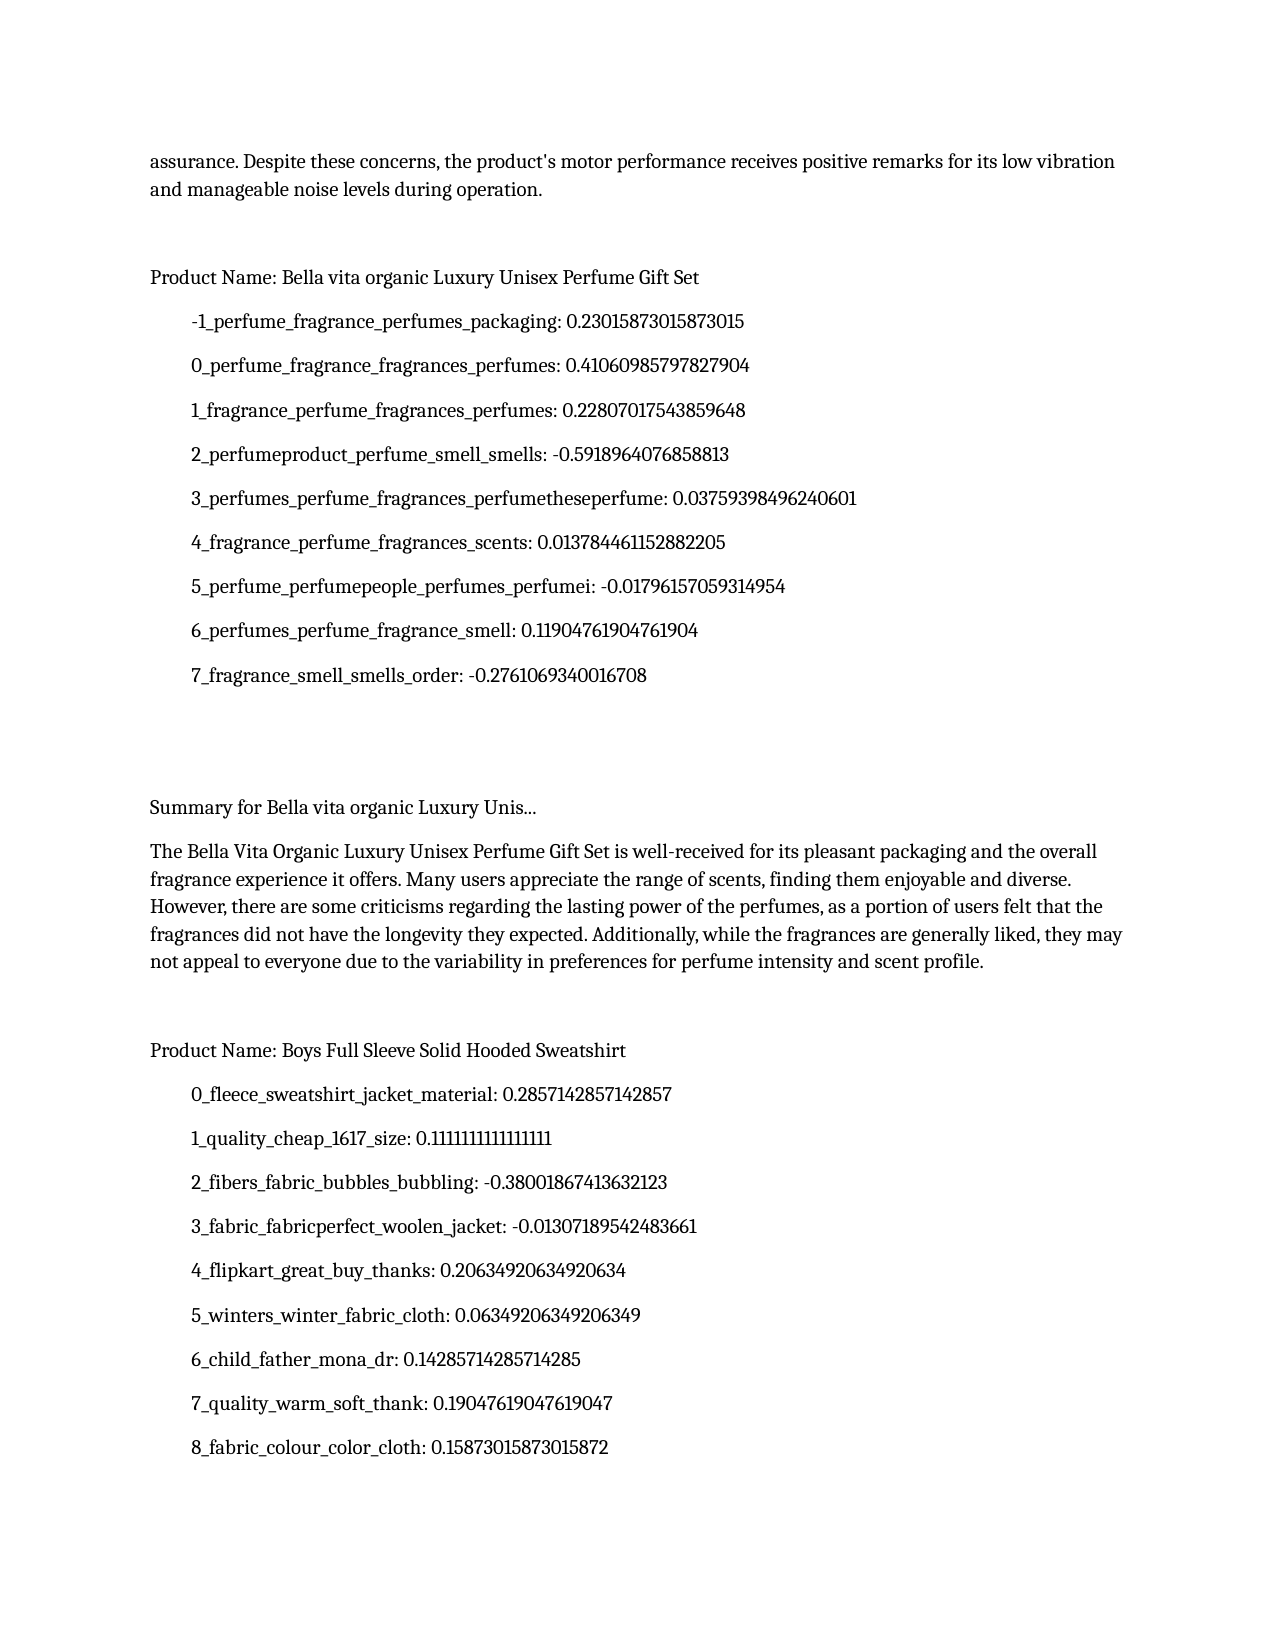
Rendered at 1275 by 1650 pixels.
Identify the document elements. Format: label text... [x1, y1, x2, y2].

text The Bella Vita Organic Luxury Unisex Perfume Gift Set is well-received for its pleasant packaging and the overall fragrance experience it offers. Many users appreciate the range of scents, finding them enjoyable and diverse. However, there are some criticisms regarding the lasting power of the perfumes, as a portion of users felt that the fragrances did not have the longevity they expected. Additionally, while the fragrances are generally liked, they may not appeal to everyone due to the variability in preferences for perfume intensity and scent profile. [150, 840, 1125, 974]
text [150, 150, 1125, 201]
text 5_perfume_perfumepeople_perfumes_perfumei: -0.01796157059314954 [150, 575, 1125, 599]
text 0_fleece_sweatshirt_jacket_material: 0.2857142857142857 [150, 1082, 1125, 1106]
text Summary for Bella vita organic Luxury Unis... [150, 796, 1125, 820]
text 7_quality_warm_soft_thank: 0.19047619047619047 [150, 1392, 1125, 1416]
text 4_fragrance_perfume_fragrances_scents: 0.013784461152882205 [150, 531, 1125, 555]
text 3_fabric_fabricperfect_woolen_jacket: -0.01307189542483661 [150, 1215, 1125, 1239]
text -1_perfume_fragrance_perfumes_packaging: 0.23015873015873015 [150, 310, 1125, 334]
text 2_perfumeproduct_perfume_smell_smells: -0.5918964076858813 [150, 442, 1125, 466]
text Product Name: Boys Full Sleeve Solid Hooded Sweatshirt [150, 1038, 1125, 1062]
text 2_fibers_fabric_bubbles_bubbling: -0.38001867413632123 [150, 1171, 1125, 1195]
text 8_fabric_colour_color_cloth: 0.15873015873015872 [150, 1436, 1125, 1460]
text 1_quality_cheap_1617_size: 0.1111111111111111 [150, 1127, 1125, 1151]
text 5_winters_winter_fabric_cloth: 0.06349206349206349 [150, 1303, 1125, 1327]
text 4_flipkart_great_buy_thanks: 0.20634920634920634 [150, 1259, 1125, 1283]
text 6_perfumes_perfume_fragrance_smell: 0.11904761904761904 [150, 619, 1125, 643]
text 6_child_father_mona_dr: 0.14285714285714285 [150, 1347, 1125, 1371]
text 0_perfume_fragrance_fragrances_perfumes: 0.41060985797827904 [150, 354, 1125, 378]
text Product Name: Bella vita organic Luxury Unisex Perfume Gift Set [150, 266, 1125, 290]
text 1_fragrance_perfume_fragrances_perfumes: 0.22807017543859648 [150, 398, 1125, 422]
text 3_perfumes_perfume_fragrances_perfumetheseperfume: 0.03759398496240601 [150, 487, 1125, 511]
text 7_fragrance_smell_smells_order: -0.2761069340016708 [150, 663, 1125, 687]
